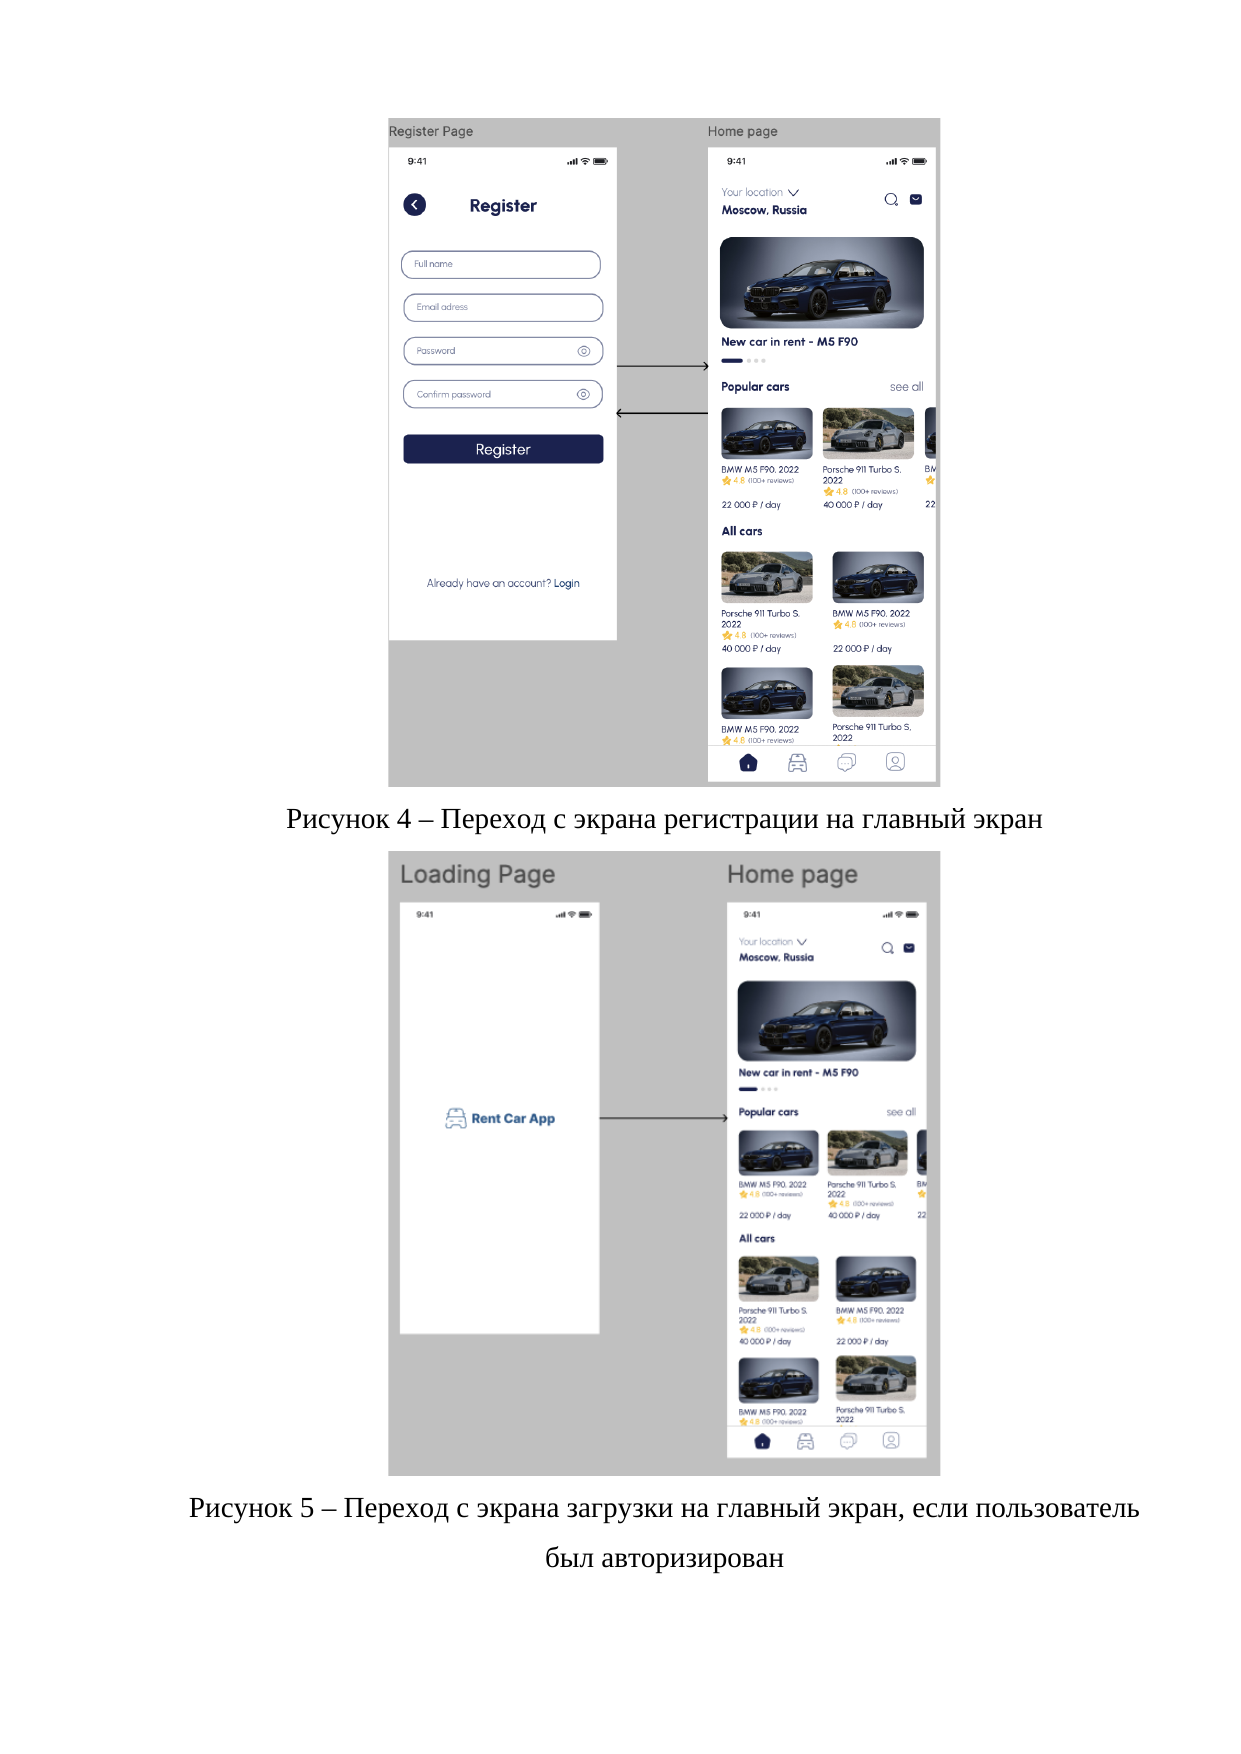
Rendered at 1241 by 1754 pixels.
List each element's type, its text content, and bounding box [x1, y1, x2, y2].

picture [388, 851, 941, 1476]
picture [388, 118, 941, 787]
text Рисунок 5 – Переход с экрана загрузки на главный экран, если пользователь был авторизирован [177, 1490, 1152, 1574]
text Рисунок 4 – Переход с экрана регистрации на главный экран [177, 801, 1152, 835]
